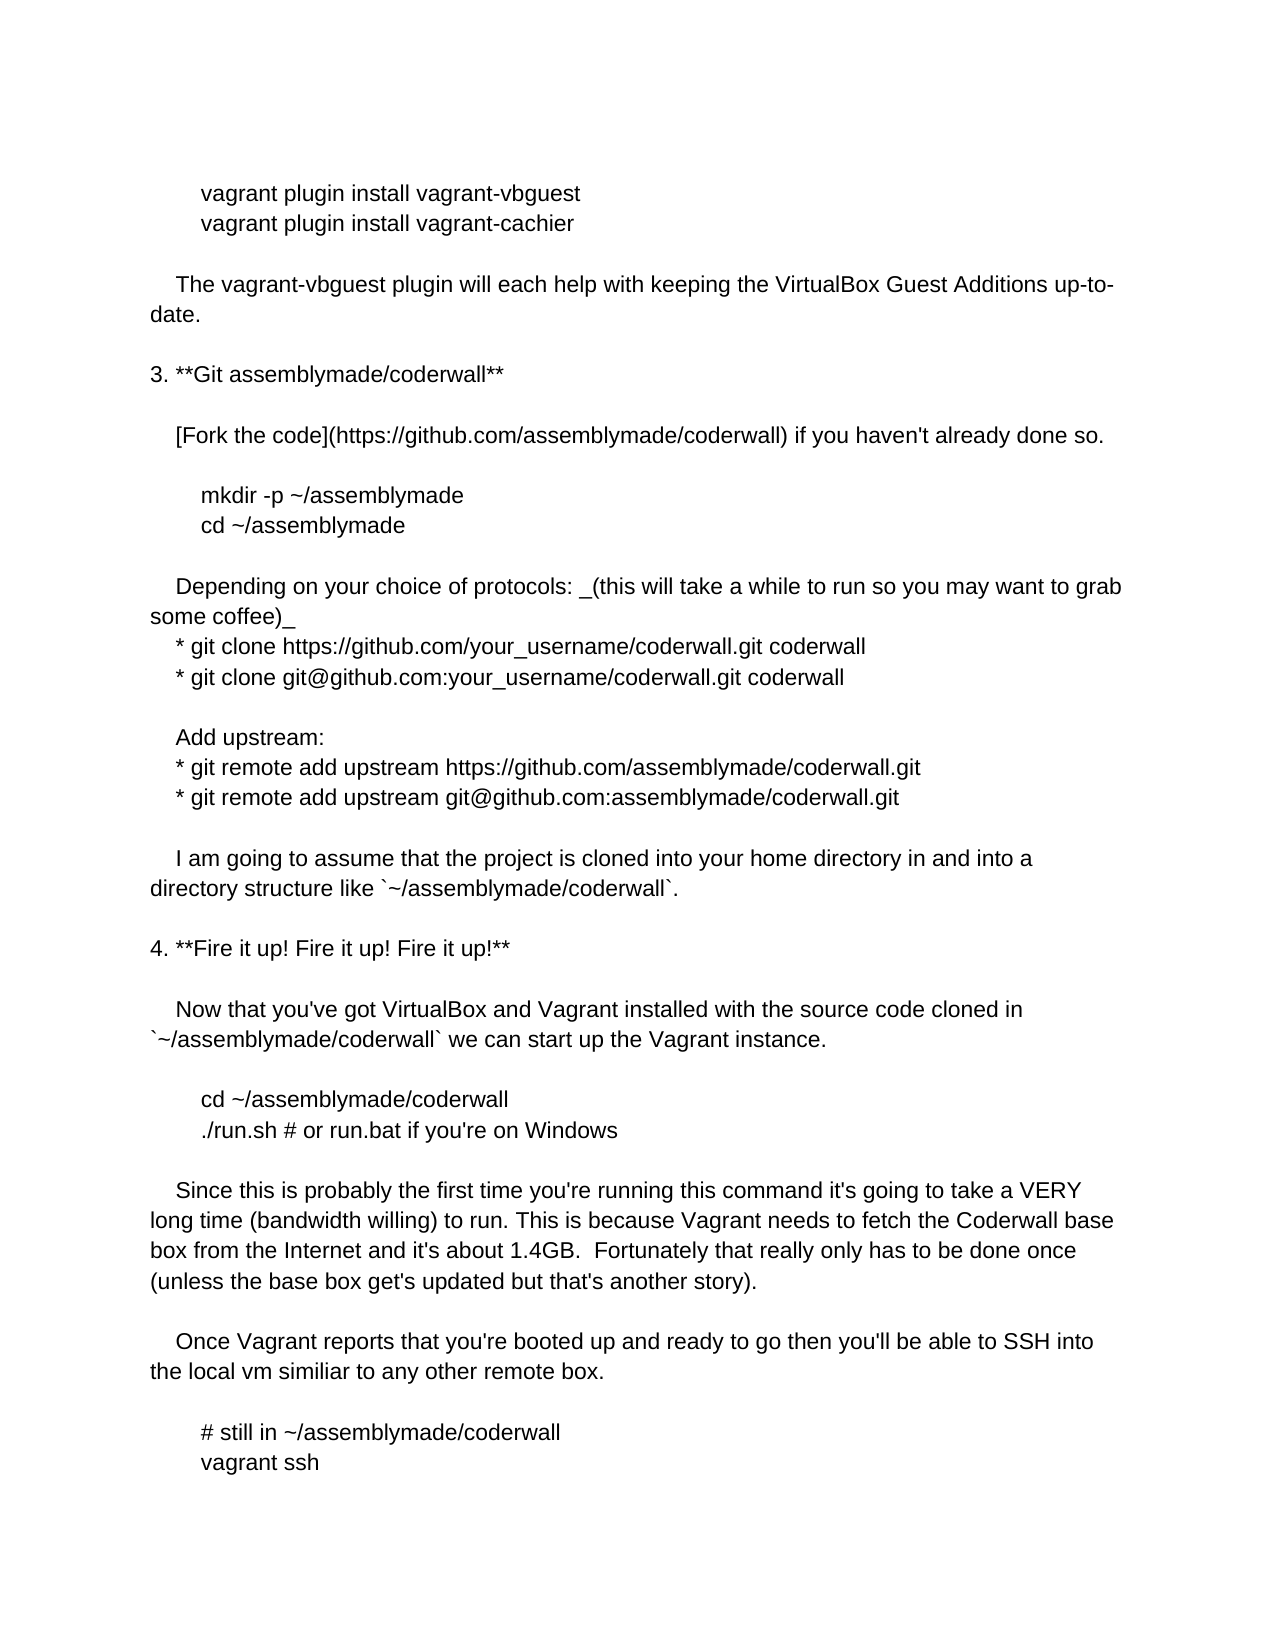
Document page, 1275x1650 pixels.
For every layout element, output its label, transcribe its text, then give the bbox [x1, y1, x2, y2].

text I am going to assume that the project is cloned into your home directory in and into a directory structure like `~/assemblymade/coderwall`. [150, 845, 1125, 901]
text [Fork the code](https://github.com/assemblymade/coderwall) if you haven't already done so. [150, 422, 1125, 448]
text * git clone https://github.com/your_username/coderwall.git coderwall [150, 633, 1125, 660]
text vagrant plugin install vagrant-cachier [150, 210, 1125, 237]
text cd ~/assemblymade [150, 512, 1125, 539]
text vagrant plugin install vagrant-vbguest [150, 180, 1125, 207]
text Once Vagrant reports that you're booted up and ready to go then you'll be able to SSH into the local vm similiar to any other remote box. [150, 1328, 1125, 1385]
text Now that you've got VirtualBox and Vagrant installed with the source code cloned in `~/assemblymade/coderwall` we can start up the Vagrant instance. [150, 996, 1125, 1052]
text # still in ~/assemblymade/coderwall [150, 1419, 1125, 1445]
text cd ~/assemblymade/coderwall [150, 1086, 1125, 1113]
text * git remote add upstream https://github.com/assemblymade/coderwall.git [150, 754, 1125, 781]
text 4. **Fire it up! Fire it up! Fire it up!** [150, 935, 1125, 962]
text mkdir -p ~/assemblymade [150, 482, 1125, 509]
text 3. **Git assemblymade/coderwall** [150, 361, 1125, 388]
text The vagrant-vbguest plugin will each help with keeping the VirtualBox Guest Additions up-to-date. [150, 271, 1125, 327]
text Depending on your choice of protocols: _(this will take a while to run so you may want to grab some coffee)_ [150, 573, 1125, 629]
text ./run.sh # or run.bat if you're on Windows [150, 1117, 1125, 1143]
text Since this is probably the first time you're running this command it's going to take a VERY long time (bandwidth willing) to run. This is because Vagrant needs to fetch the Coderwall base box from the Internet and it's about 1.4GB. Fortunately that really only has to be done once (unless the base box get's updated but that's another story). [150, 1177, 1125, 1294]
text vagrant ssh [150, 1449, 1125, 1475]
text Add upstream: [150, 724, 1125, 750]
text * git remote add upstream git@github.com:assemblymade/coderwall.git [150, 784, 1125, 811]
text * git clone git@github.com:your_username/coderwall.git coderwall [150, 663, 1125, 690]
